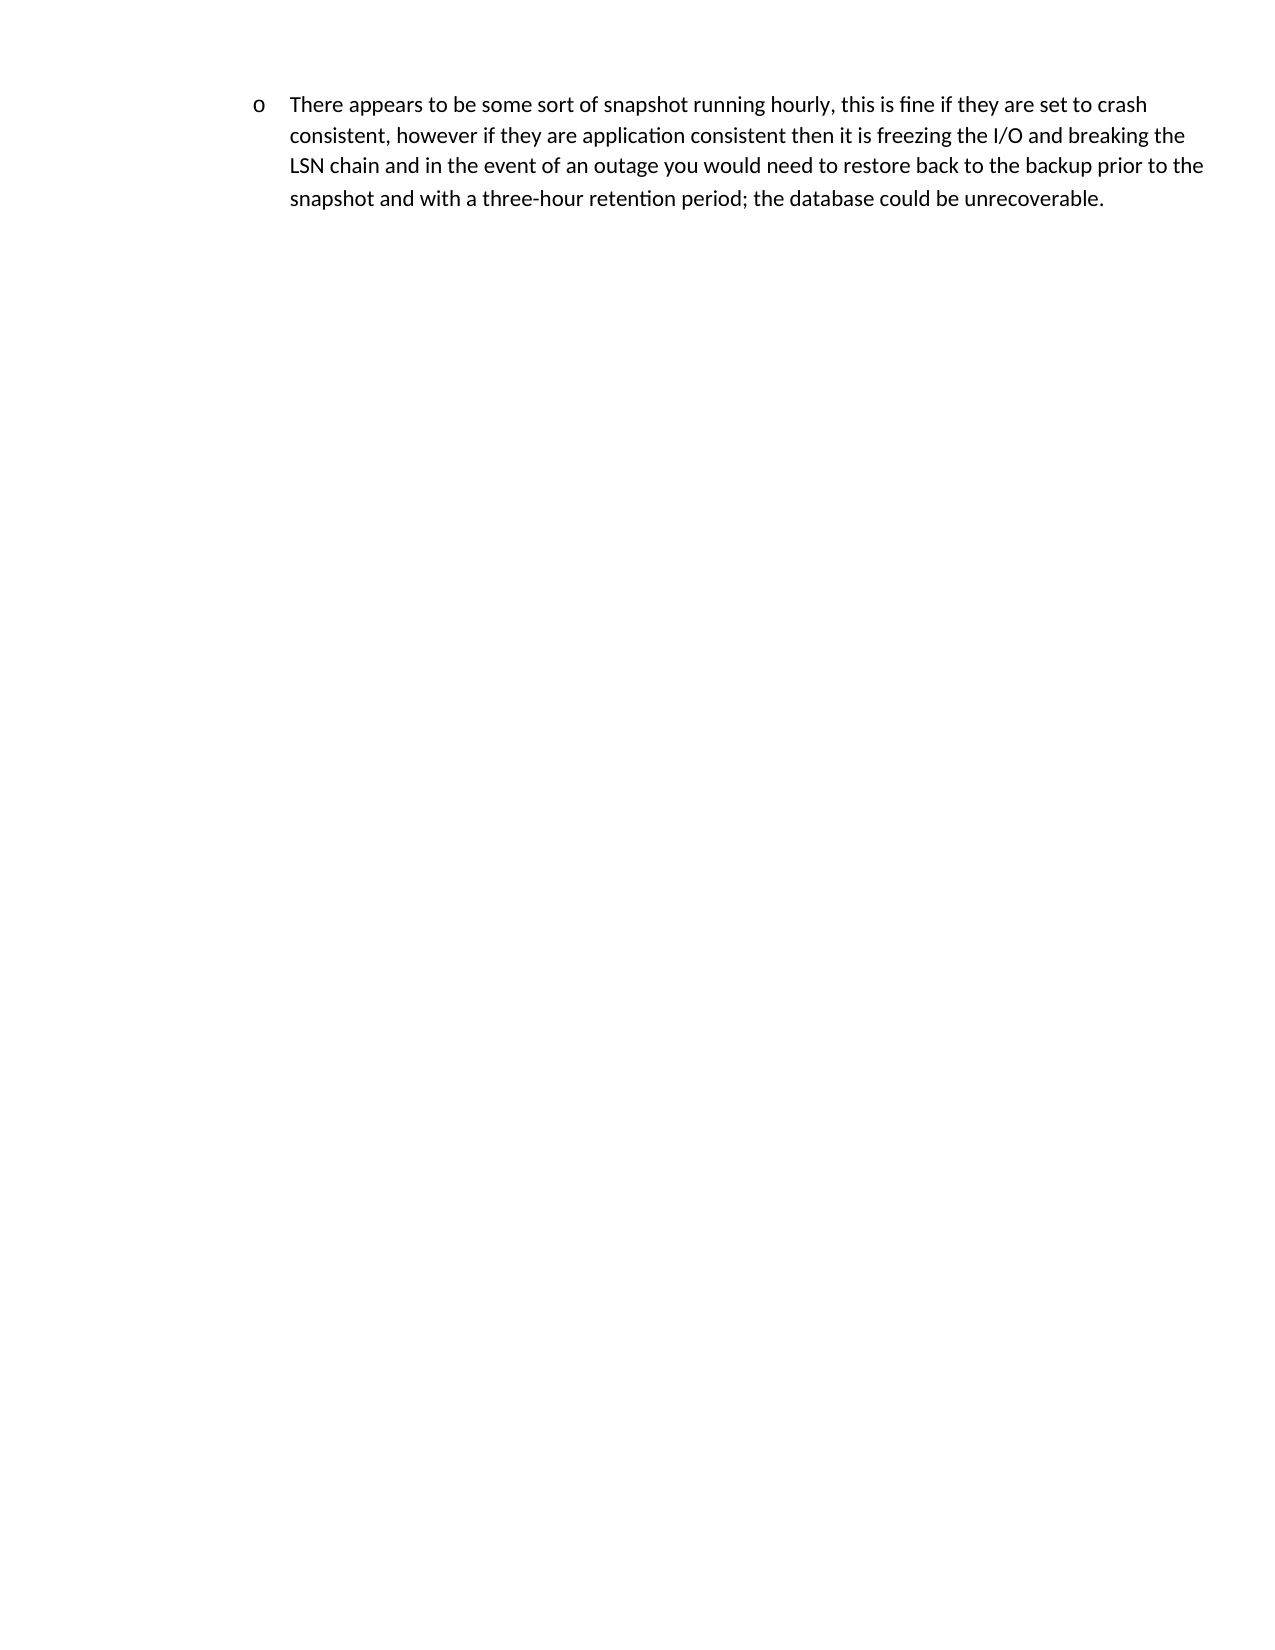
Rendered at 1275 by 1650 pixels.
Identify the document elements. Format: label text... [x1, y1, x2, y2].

list There appears to be some sort of snapshot running hourly, this is fine if they are set to crash consistent, however if they are application consistent then it is freezing the I/O and breaking the LSN chain and in the event of an outage you would need to restore back to the backup prior to the snapshot and with a three-hour retention period; the database could be unrecoverable. [252, 90, 1211, 213]
